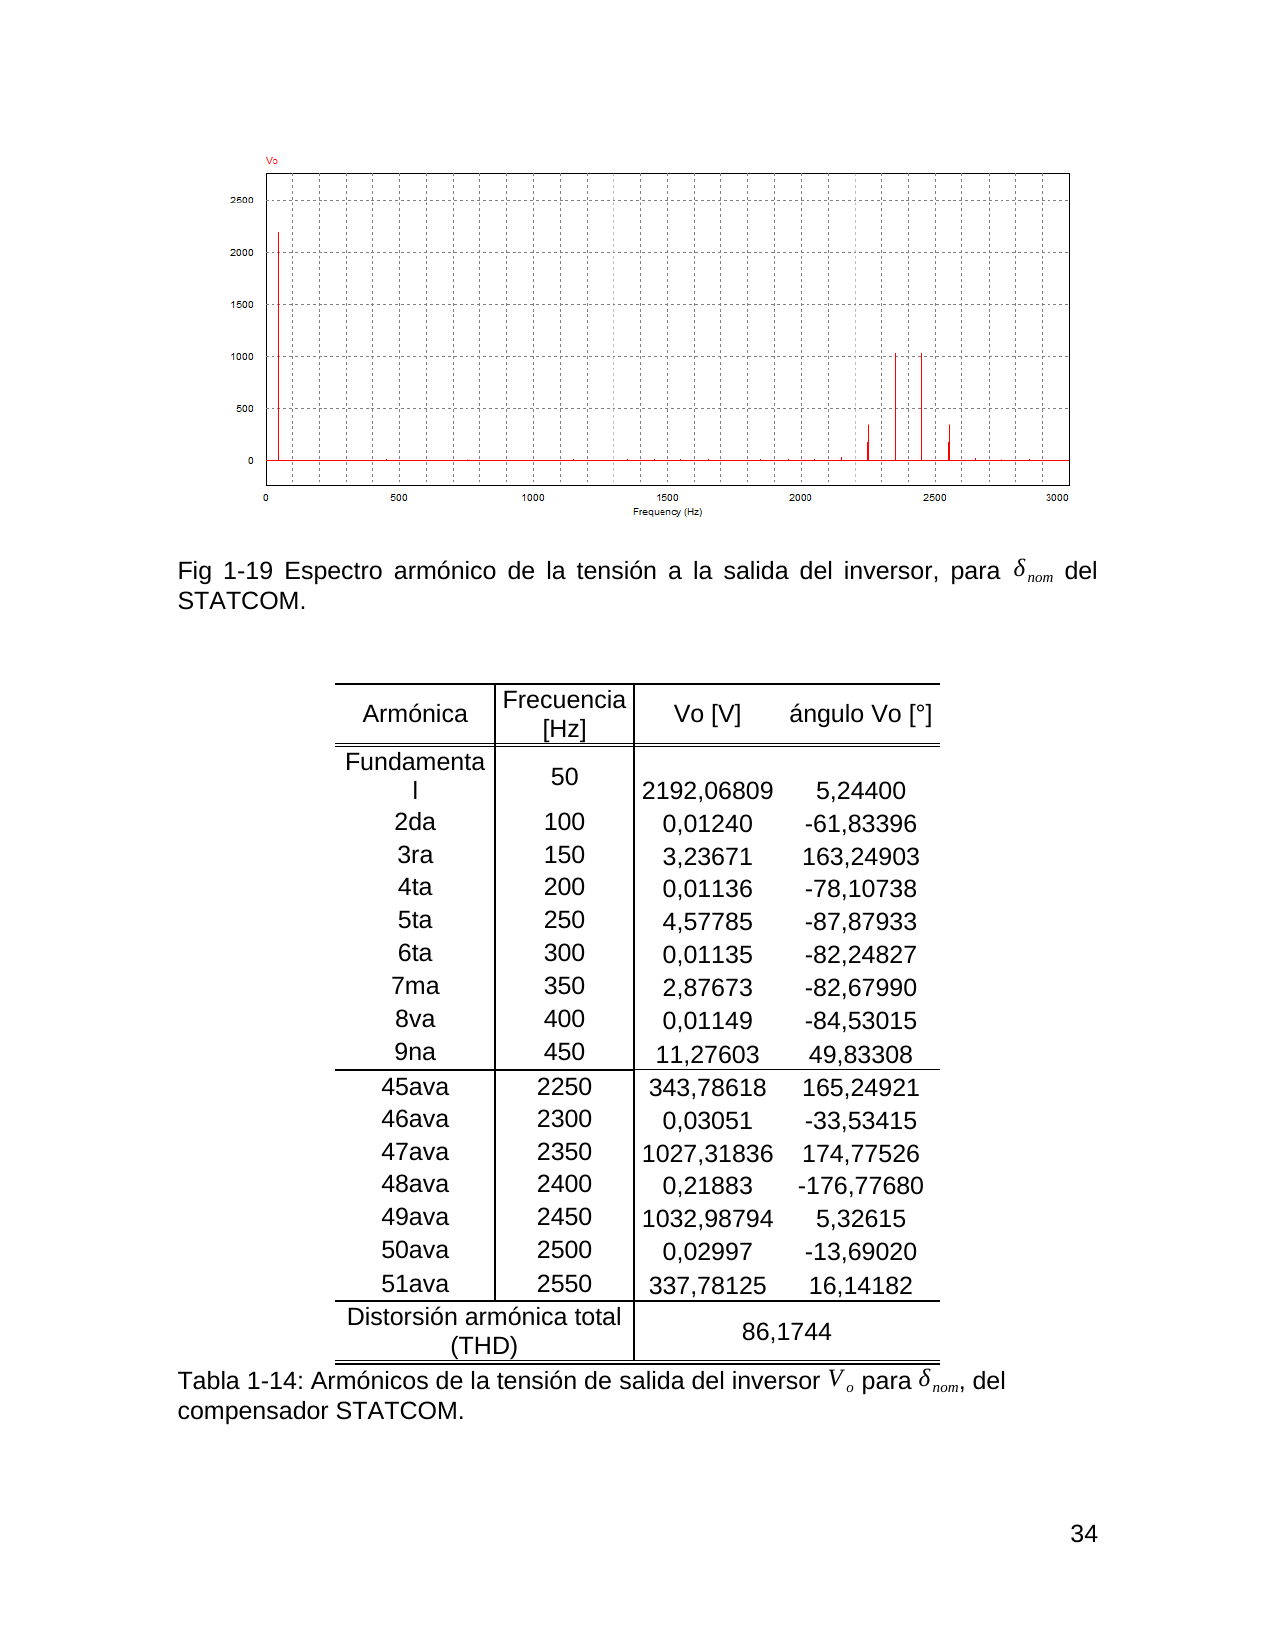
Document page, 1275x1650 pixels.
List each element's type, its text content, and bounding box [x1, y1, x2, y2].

table_cell -13,69020 [782, 1233, 940, 1266]
table_cell -82,24827 [782, 936, 940, 969]
text Fig 1-19 Espectro armónico de la tensión a la salida del inversor, para del STATCOM. [177, 554, 1098, 614]
table_cell -176,77680 [782, 1167, 940, 1200]
table_cell 100 [496, 805, 633, 838]
table_cell 16,14182 [782, 1266, 940, 1300]
table_cell 1032,98794 [635, 1200, 782, 1233]
table_cell 2500 [496, 1233, 633, 1266]
table_cell 5,32615 [782, 1200, 940, 1233]
table_cell 5ta [335, 903, 494, 936]
table_cell 50ava [335, 1233, 494, 1266]
table_cell 7ma [335, 969, 494, 1002]
table_cell 4,57785 [635, 903, 782, 936]
table_cell 150 [496, 838, 633, 870]
table_cell -82,67990 [782, 969, 940, 1002]
table_cell 2250 [496, 1071, 633, 1102]
table_cell 0,01149 [635, 1002, 782, 1034]
table_cell 300 [496, 936, 633, 969]
table_cell 350 [496, 969, 633, 1002]
table_cell 6ta [335, 936, 494, 969]
table_cell 337,78125 [635, 1266, 782, 1300]
table_header ángulo Vo [°] [782, 685, 940, 743]
table_cell 5,24400 [782, 747, 940, 805]
table_cell -61,83396 [782, 805, 940, 838]
table_cell 11,27603 [635, 1035, 782, 1069]
table_cell 8va [335, 1002, 494, 1034]
table_cell Fundamental [335, 747, 494, 805]
table_cell 2400 [496, 1167, 633, 1200]
table_header Vo [V] [635, 685, 782, 743]
table_cell 0,02997 [635, 1233, 782, 1266]
text Tabla 1-14: Armónicos de la tensión de salida del inversor para , del compensador STATCOM. [177, 1364, 1098, 1424]
table_cell 2300 [496, 1102, 633, 1134]
table_cell -84,53015 [782, 1002, 940, 1034]
table_cell 3,23671 [635, 838, 782, 870]
table_cell 400 [496, 1002, 633, 1034]
table_header Frecuencia [Hz] [496, 685, 633, 743]
picture [177, 147, 1098, 536]
table_cell 0,01136 [635, 870, 782, 903]
table_cell 2,87673 [635, 969, 782, 1002]
table_cell 48ava [335, 1167, 494, 1200]
table_cell 86,1744 [635, 1302, 940, 1360]
table_cell 250 [496, 903, 633, 936]
table_cell 2da [335, 805, 494, 838]
table_cell 0,01240 [635, 805, 782, 838]
table_cell 343,78618 [635, 1070, 782, 1102]
table_cell 163,24903 [782, 838, 940, 870]
table_cell 2350 [496, 1135, 633, 1167]
table_cell 46ava [335, 1102, 494, 1134]
table_cell 0,21883 [635, 1167, 782, 1200]
table_cell 165,24921 [782, 1070, 940, 1102]
table_cell 2550 [496, 1266, 633, 1300]
table_cell 0,01135 [635, 936, 782, 969]
table_header Armónica [335, 685, 494, 743]
table_cell 49,83308 [782, 1035, 940, 1069]
table_cell -87,87933 [782, 903, 940, 936]
table_cell 50 [496, 747, 633, 805]
table_cell 3ra [335, 838, 494, 870]
table_cell 0,03051 [635, 1102, 782, 1134]
table_cell 2192,06809 [635, 747, 782, 805]
table_cell 51ava [335, 1266, 494, 1300]
table_cell 200 [496, 870, 633, 903]
table_cell 49ava [335, 1200, 494, 1233]
table_cell -33,53415 [782, 1102, 940, 1134]
table_cell 174,77526 [782, 1135, 940, 1167]
table_cell 47ava [335, 1135, 494, 1167]
table_cell 2450 [496, 1200, 633, 1233]
table_cell 1027,31836 [635, 1135, 782, 1167]
table_cell 450 [496, 1035, 633, 1069]
table_cell 45ava [335, 1071, 494, 1102]
table_cell 9na [335, 1035, 494, 1069]
table_cell Distorsión armónica total (THD) [335, 1302, 633, 1360]
table_cell -78,10738 [782, 870, 940, 903]
table_cell 4ta [335, 870, 494, 903]
